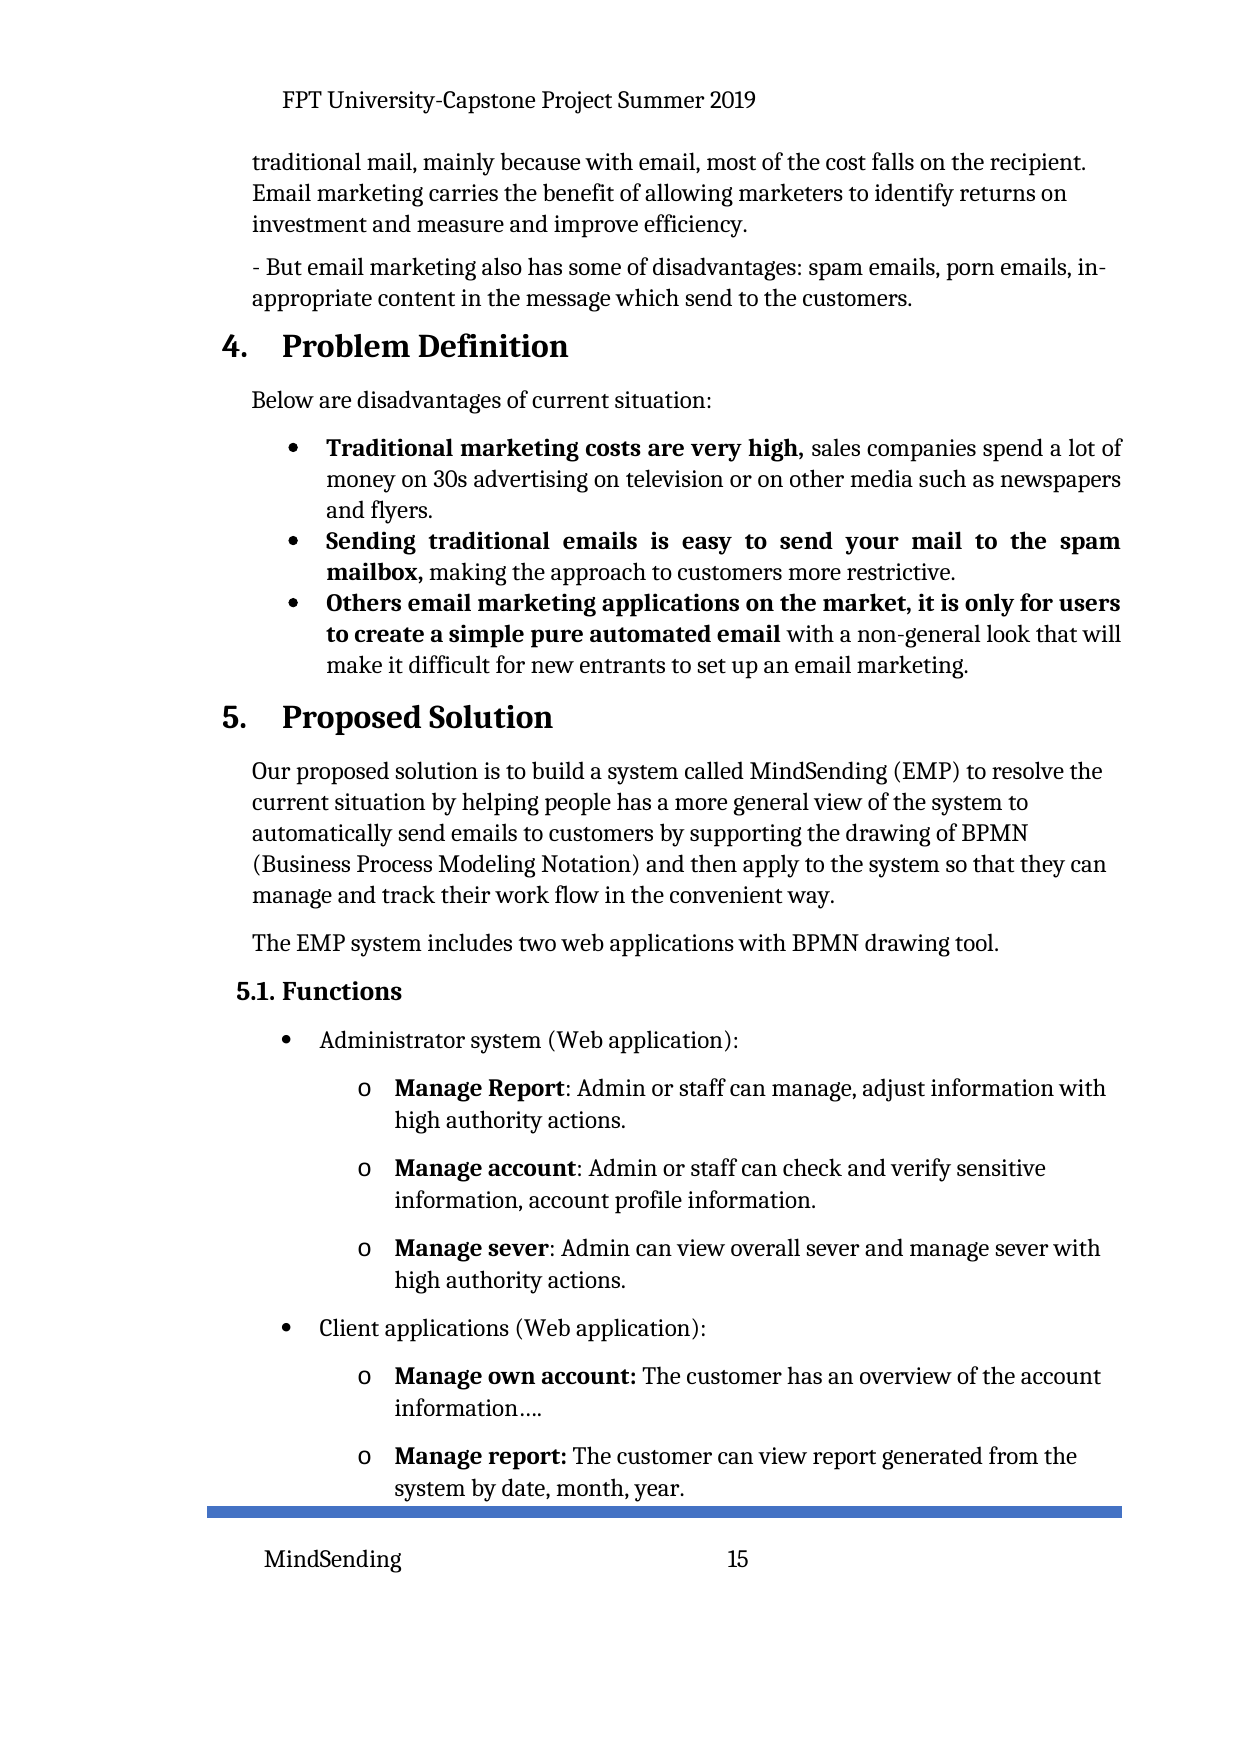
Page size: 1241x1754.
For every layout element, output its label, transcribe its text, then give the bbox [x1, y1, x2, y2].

list Manage own account: The customer has an overview of the account information…. [357, 1362, 1122, 1423]
list Manage report: The customer can view report generated from the system by date, month, year. [357, 1442, 1122, 1503]
list Traditional marketing costs are very high, sales companies spend a lot of money on 30s advertising on television or on other media such as newspapers and flyers. [289, 434, 1122, 524]
list Manage Report: Admin or staff can manage, adjust information with high authority actions. [357, 1074, 1122, 1135]
subtitle Problem Definition [207, 328, 1122, 366]
subtitle Functions [206, 976, 1122, 1007]
list Others email marketing applications on the market, it is only for users to create a simple pure automated email with a non-general look that will make it difficult for new entrants to set up an email marketing. [289, 589, 1122, 680]
list Administrator system (Web application): [282, 1026, 1122, 1055]
text The EMP system includes two web applications with BPMN drawing tool. [252, 928, 1122, 957]
text - But email marketing also has some of disadvantages: spam emails, porn emails, in-appropriate content in the message which send to the customers. [252, 253, 1122, 313]
subtitle Proposed Solution [207, 699, 1122, 737]
list Manage account: Admin or staff can check and verify sensitive information, account profile information. [357, 1154, 1122, 1215]
text Our proposed solution is to build a system called MindSending (EMP) to resolve the current situation by helping people has a more general view of the system to automatically send emails to customers by supporting the drawing of BPMN (Business Process Modeling Notation) and then apply to the system so that they can manage and track their work flow in the convenient way. [252, 757, 1122, 909]
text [252, 148, 1122, 238]
text Below are disadvantages of current situation: [251, 386, 1122, 415]
list Client applications (Web application): [282, 1314, 1122, 1343]
list Manage sever: Admin can view overall sever and manage sever with high authority actions. [357, 1234, 1122, 1295]
list Sending traditional emails is easy to send your mail to the spam mailbox, making the approach to customers more restrictive. [289, 527, 1122, 587]
